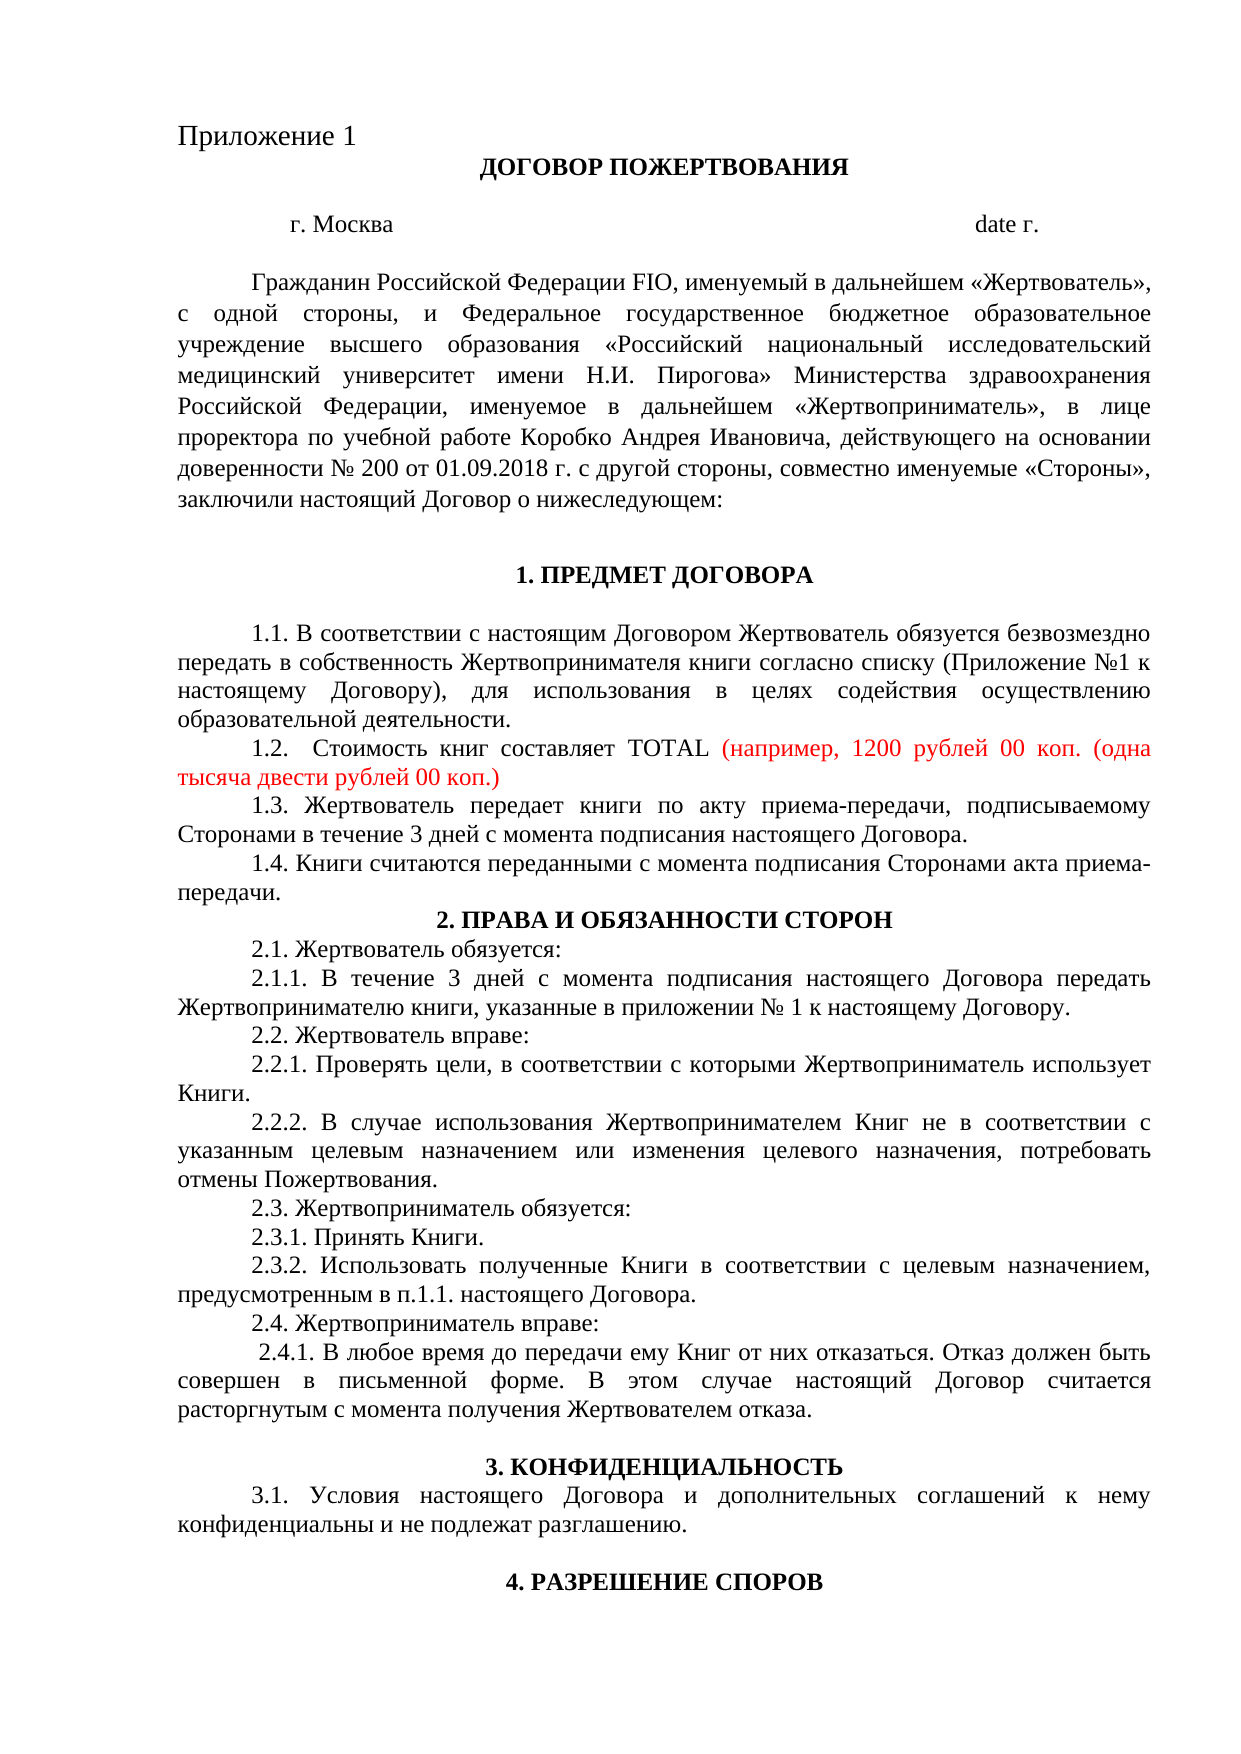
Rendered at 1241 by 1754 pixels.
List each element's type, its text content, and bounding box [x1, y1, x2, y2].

text 2. ПРАВА И ОБЯЗАННОСТИ СТОРОН [177, 905, 1152, 934]
text 3.1. Условия настоящего Договора и дополнительных соглашений к нему конфиденциальны и не подлежат разглашению. [177, 1480, 1152, 1538]
text 4. РАЗРЕШЕНИЕ СПОРОВ [177, 1567, 1152, 1595]
text 2.1.1. В течение 3 дней с момента подписания настоящего Договора передать Жертвопринимателю книги, указанные в приложении № 1 к настоящему Договору. [177, 963, 1152, 1020]
text 2.3. Жертвоприниматель обязуется: [177, 1193, 1152, 1222]
text Гражданин Российской Федерации FIO, именуемый в дальнейшем «Жертвователь», с одной стороны, и Федеральное государственное бюджетное образовательное учреждение высшего образования «Российский национальный исследовательский медицинский университет имени Н.И. Пирогова» Министерства здравоохранения Российской Федерации, именуемое в дальнейшем «Жертвоприниматель», в лице проректора по учебной работе Коробко Андрея Ивановича, действующего на основании доверенности № 200 от 01.09.2018 г. с другой стороны, совместно именуемые «Стороны», заключили настоящий Договор о нижеследующем: [177, 267, 1152, 513]
text 2.4. Жертвоприниматель вправе: [177, 1308, 1152, 1337]
text 3. КОНФИДЕНЦИАЛЬНОСТЬ [177, 1452, 1152, 1480]
text 1.3. Жертвователь передает книги по акту приема-передачи, подписываемому Сторонами в течение 3 дней с момента подписания настоящего Договора. [177, 790, 1152, 848]
text 1.1. В соответствии с настоящим Договором Жертвователь обязуется безвозмездно передать в собственность Жертвопринимателя книги согласно списку (Приложение №1 к настоящему Договору), для использования в целях содействия осуществлению образовательной деятельности. [177, 618, 1152, 733]
text 2.1. Жертвователь обязуется: [177, 934, 1152, 963]
text 2.3.1. Принять Книги. [177, 1222, 1152, 1250]
text 2.2. Жертвователь вправе: [177, 1020, 1152, 1049]
text 1.4. Книги считаются переданными с момента подписания Сторонами акта приема-передачи. [177, 848, 1152, 905]
text 2.4.1. В любое время до передачи ему Книг от них отказаться. Отказ должен быть совершен в письменной форме. В этом случае настоящий Договор считается расторгнутым с момента получения Жертвователем отказа. [177, 1337, 1152, 1423]
text 2.2.2. В случае использования Жертвопринимателем Книг не в соответствии с указанным целевым назначением или изменения целевого назначения, потребовать отмены Пожертвования. [177, 1107, 1152, 1193]
text Приложение 1 [177, 118, 1152, 152]
text 1. ПРЕДМЕТ ДОГОВОРА [177, 560, 1152, 589]
text 1.2. Стоимость книг составляет TOTAL (например, 1200 рублей 00 коп. (одна тысяча двести рублей 00 коп.) [177, 733, 1152, 790]
text 2.3.2. Использовать полученные Книги в соответствии с целевым назначением, предусмотренным в п.1.1. настоящего Договора. [177, 1250, 1152, 1308]
text ДОГОВОР ПОЖЕРТВОВАНИЯ [177, 152, 1152, 180]
text г. Москва date г. [177, 209, 1152, 238]
text 2.2.1. Проверять цели, в соответствии с которыми Жертвоприниматель использует Книги. [177, 1049, 1152, 1107]
